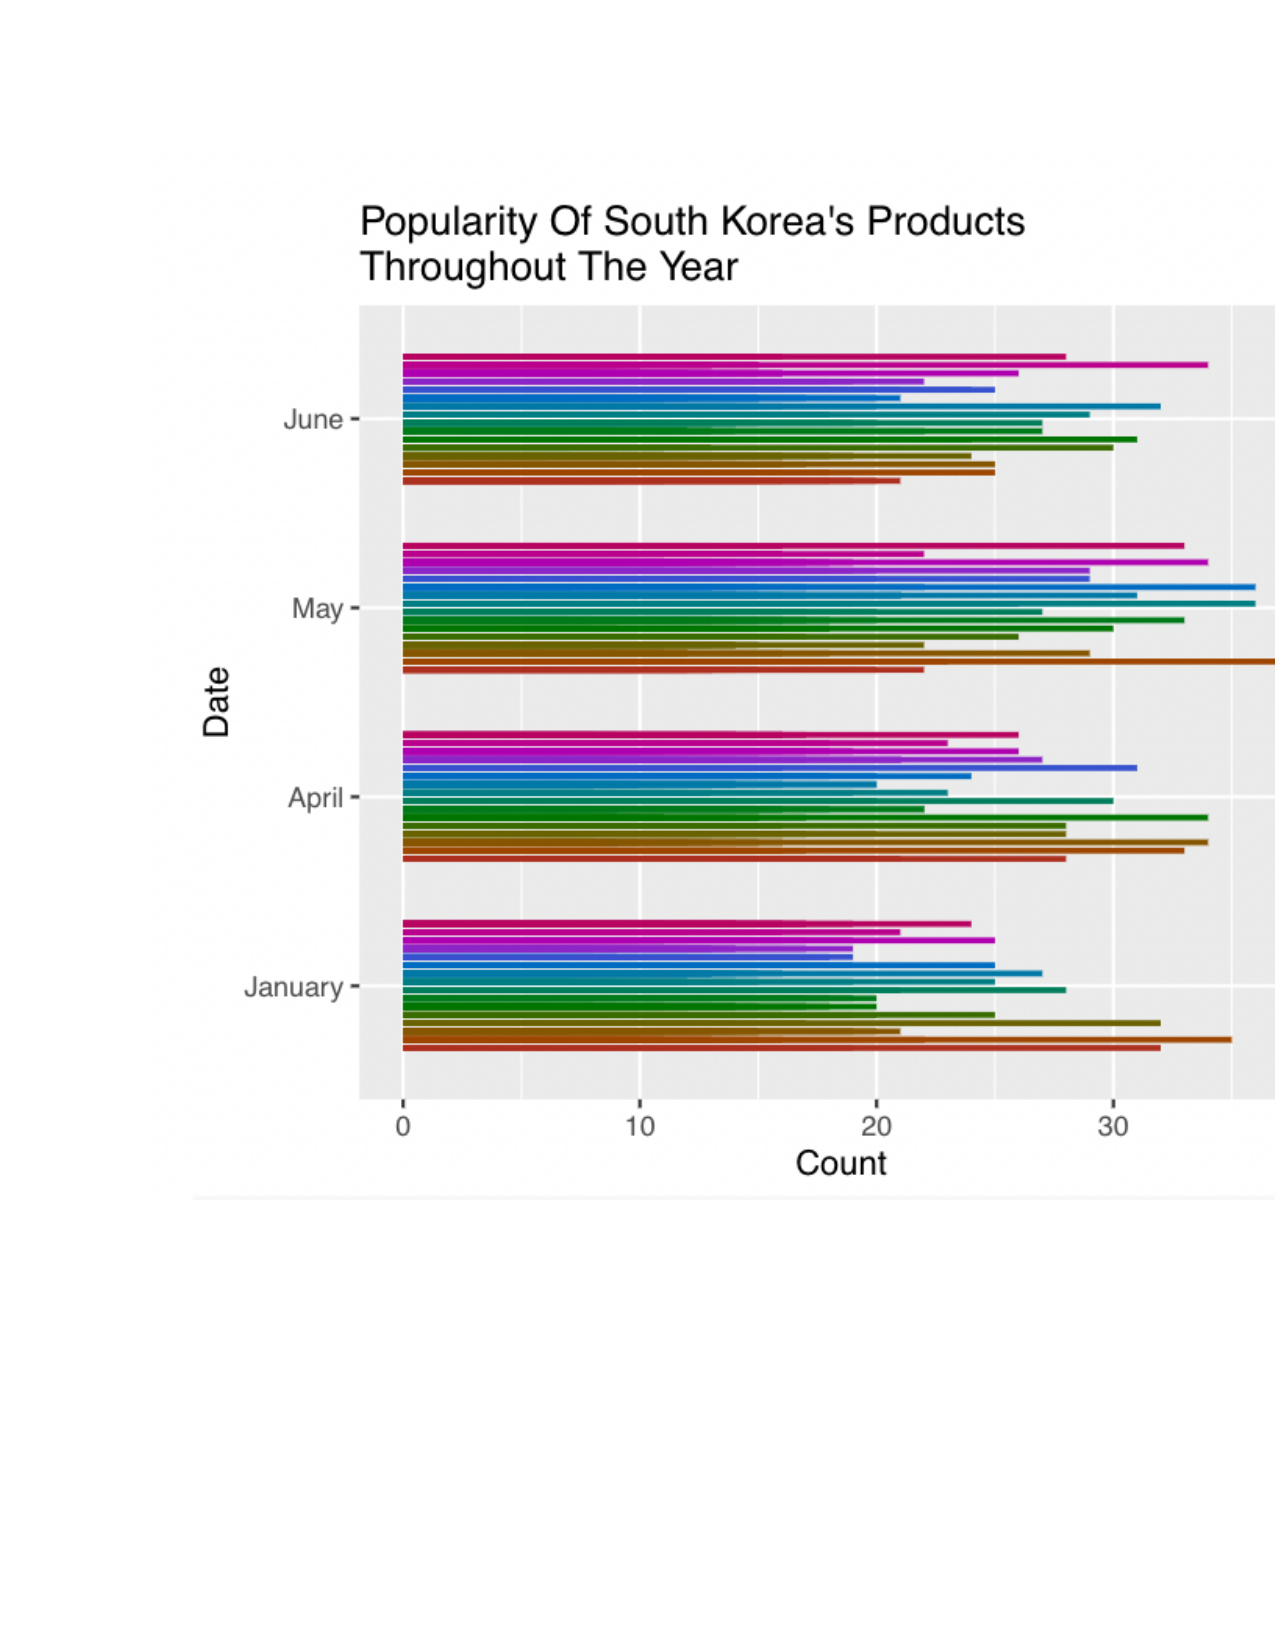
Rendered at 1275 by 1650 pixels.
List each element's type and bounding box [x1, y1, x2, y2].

picture [150, 150, 1275, 1200]
